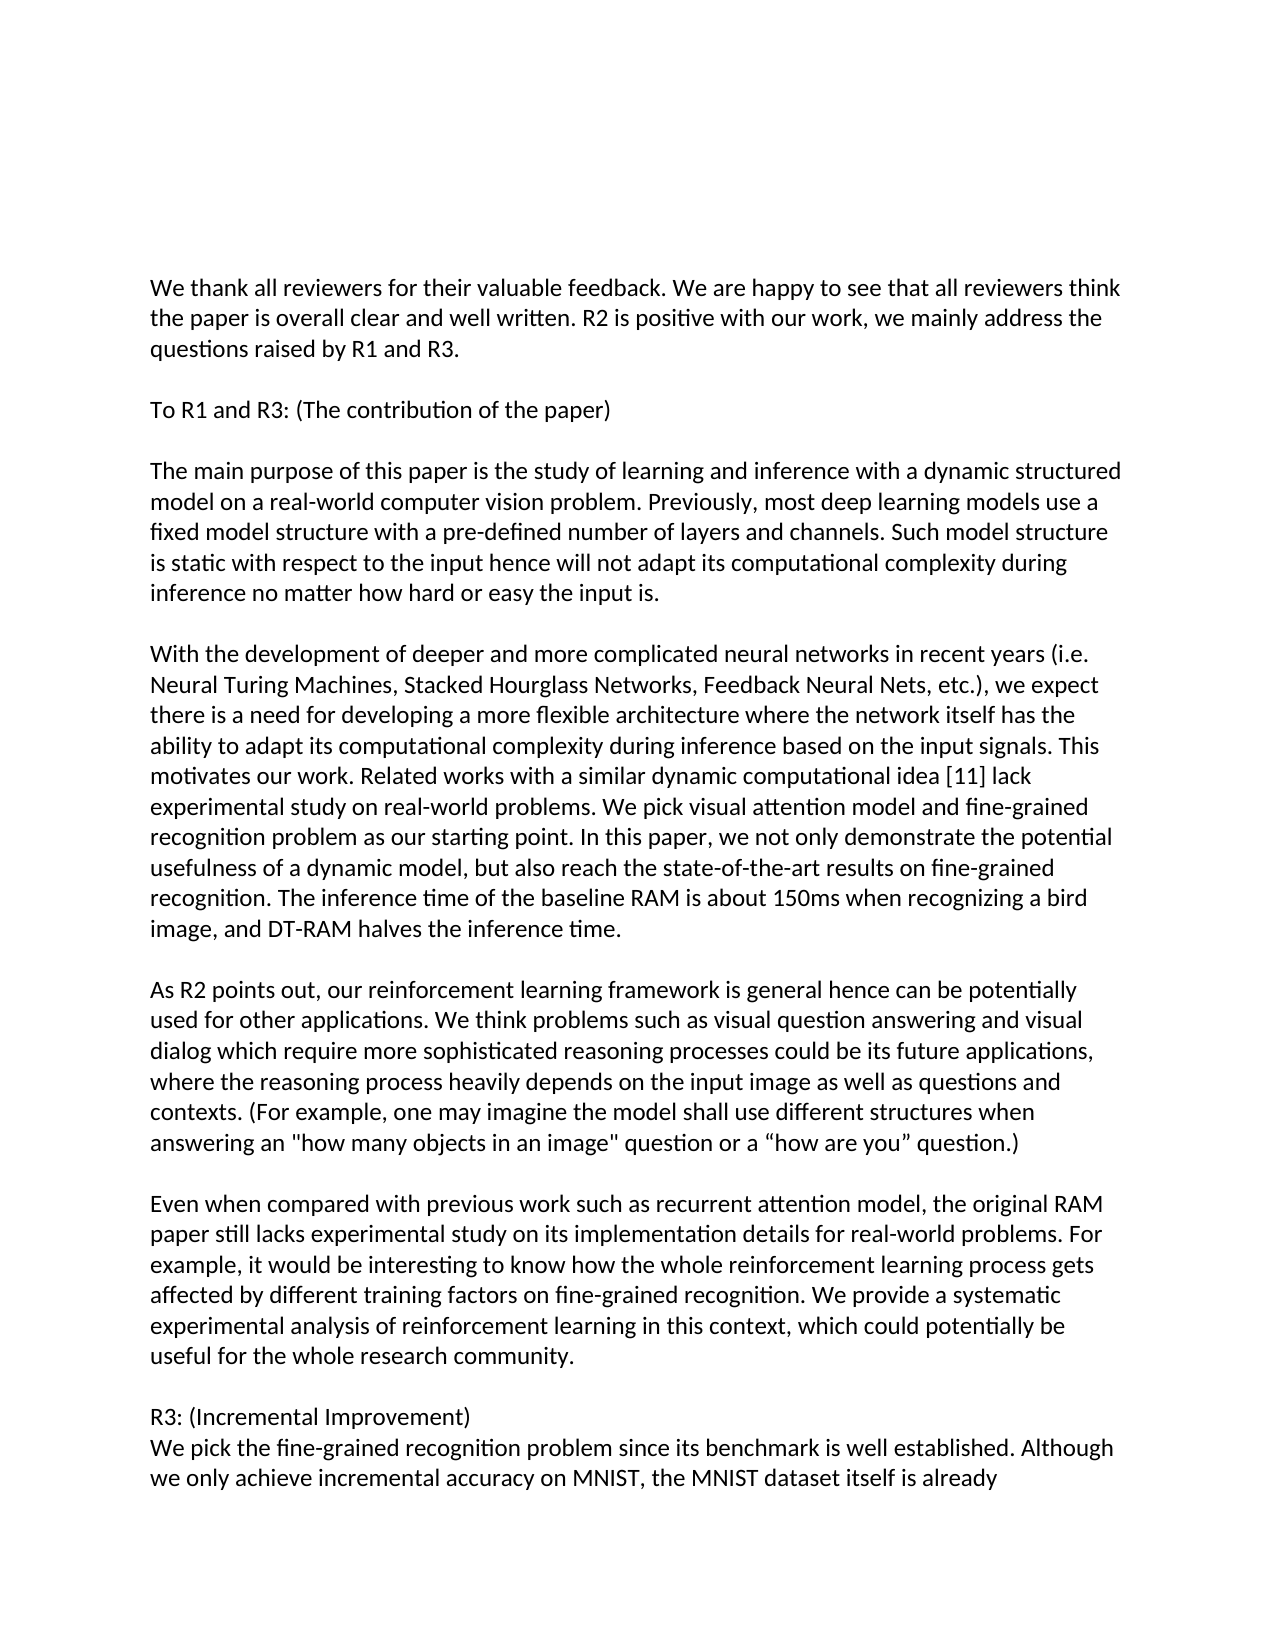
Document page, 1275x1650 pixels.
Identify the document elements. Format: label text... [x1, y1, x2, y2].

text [150, 1432, 1125, 1493]
text R3: (Incremental Improvement) [150, 1401, 1125, 1432]
text The main purpose of this paper is the study of learning and inference with a dynamic structured model on a real-world computer vision problem. Previously, most deep learning models use a fixed model structure with a pre-defined number of layers and channels. Such model structure is static with respect to the input hence will not adapt its computational complexity during inference no matter how hard or easy the input is. [150, 455, 1125, 608]
text Even when compared with previous work such as recurrent attention model, the original RAM paper still lacks experimental study on its implementation details for real-world problems. For example, it would be interesting to know how the whole reinforcement learning process gets affected by different training factors on fine-grained recognition. We provide a systematic experimental analysis of reinforcement learning in this context, which could potentially be useful for the whole research community. [150, 1188, 1125, 1371]
text With the development of deeper and more complicated neural networks in recent years (i.e. Neural Turing Machines, Stacked Hourglass Networks, Feedback Neural Nets, etc.), we expect there is a need for developing a more flexible architecture where the network itself has the ability to adapt its computational complexity during inference based on the input signals. This motivates our work. Related works with a similar dynamic computational idea [11] lack experimental study on real-world problems. We pick visual attention model and fine-grained recognition problem as our starting point. In this paper, we not only demonstrate the potential usefulness of a dynamic model, but also reach the state-of-the-art results on fine-grained recognition. The inference time of the baseline RAM is about 150ms when recognizing a bird image, and DT-RAM halves the inference time. [150, 638, 1125, 943]
text We thank all reviewers for their valuable feedback. We are happy to see that all reviewers think the paper is overall clear and well written. R2 is positive with our work, we mainly address the questions raised by R1 and R3. [150, 272, 1125, 364]
text As R2 points out, our reinforcement learning framework is general hence can be potentially used for other applications. We think problems such as visual question answering and visual dialog which require more sophisticated reasoning processes could be its future applications, where the reasoning process heavily depends on the input image as well as questions and contexts. (For example, one may imagine the model shall use different structures when answering an "how many objects in an image" question or a “how are you” question.) [150, 974, 1125, 1157]
text To R1 and R3: (The contribution of the paper) [150, 394, 1125, 425]
